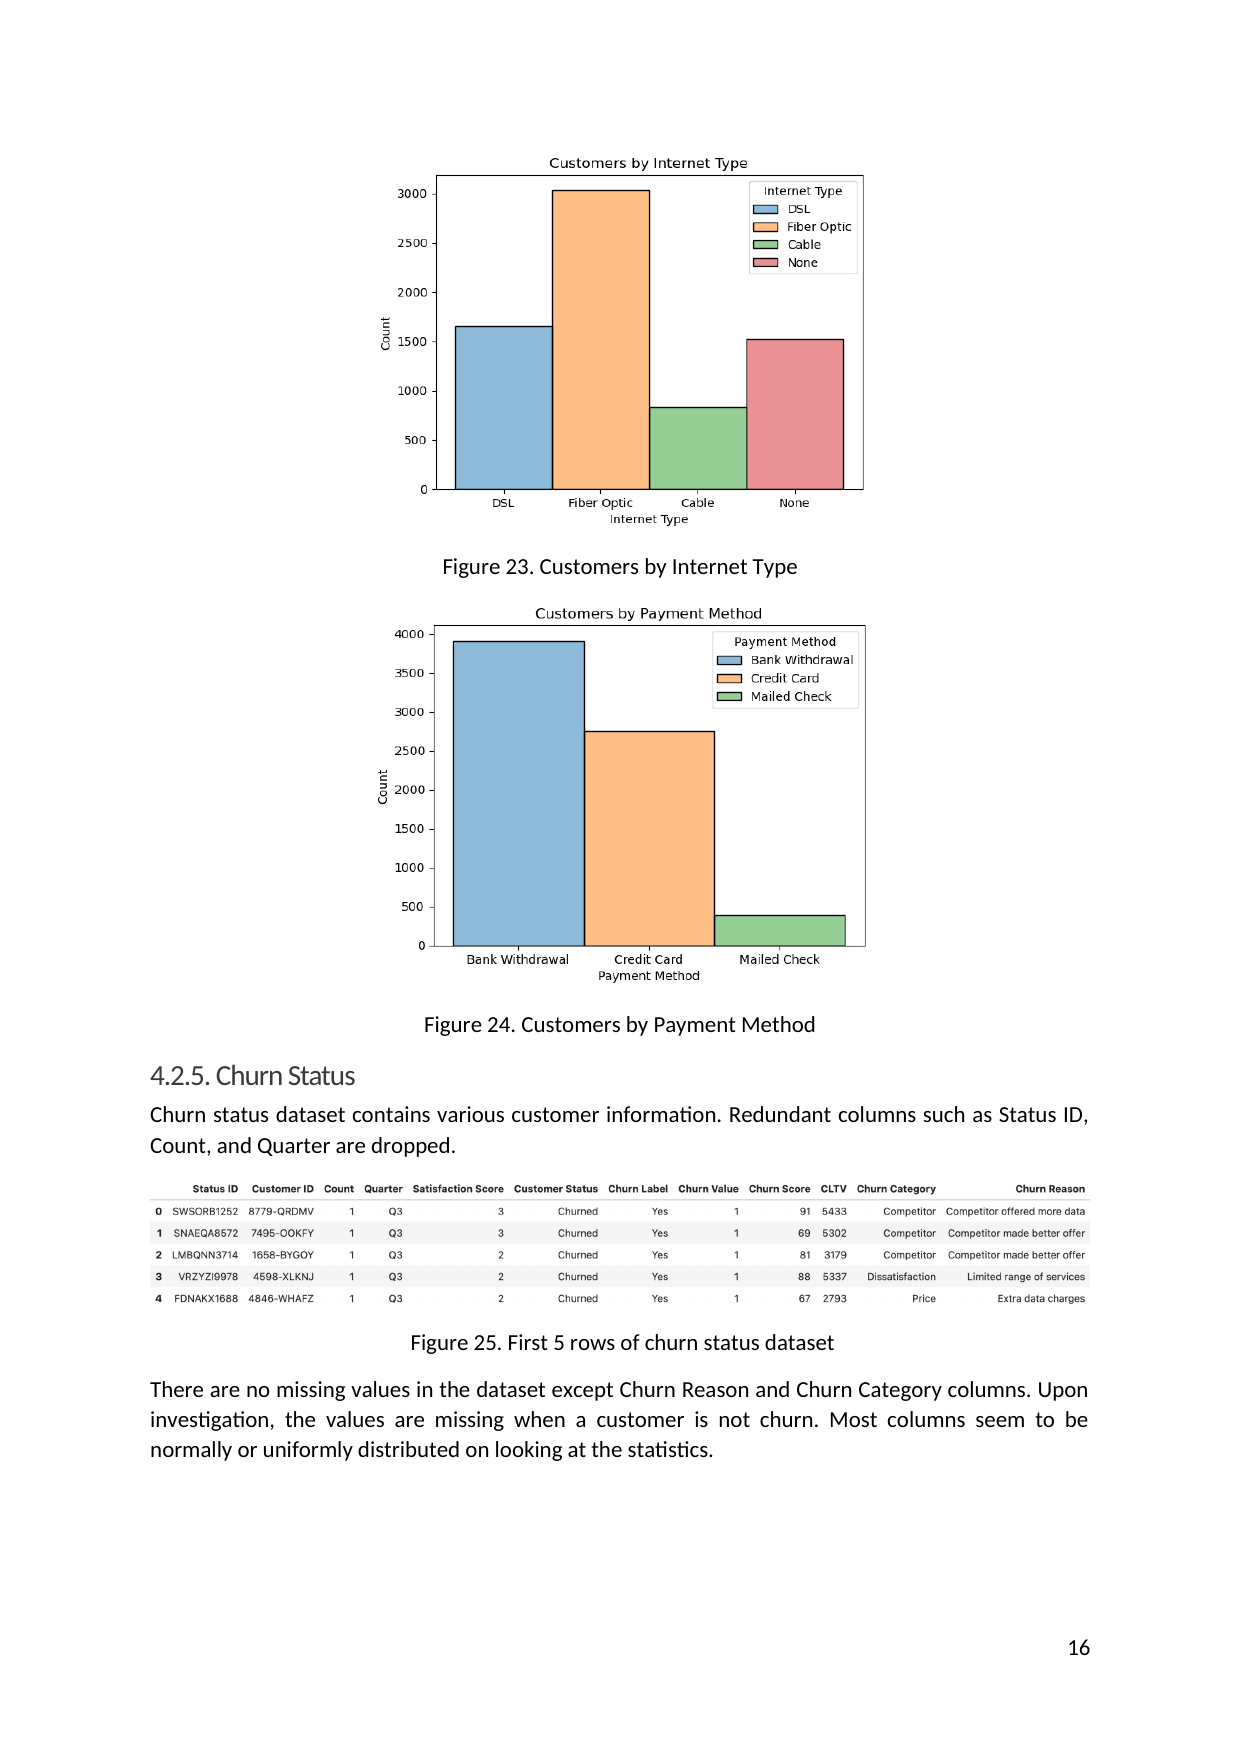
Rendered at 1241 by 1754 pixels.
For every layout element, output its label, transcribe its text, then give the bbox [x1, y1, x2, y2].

subtitle 4.2.5. Churn Status [150, 1057, 1090, 1092]
text There are no missing values in the dataset except Churn Reason and Churn Category columns. Upon investigation, the values are missing when a customer is not churn. Most columns seem to be normally or uniformly distributed on looking at the statistics. [150, 1375, 1090, 1463]
picture [368, 599, 872, 991]
picture [371, 150, 869, 534]
text Figure 23. Customers by Internet Type [150, 552, 1090, 580]
text Churn status dataset contains various customer information. Redundant columns such as Status ID, Count, and Quarter are dropped. [150, 1101, 1090, 1159]
text Figure 24. Customers by Payment Method [150, 1010, 1090, 1038]
picture [150, 1177, 1091, 1309]
text Figure 25. First 5 rows of churn status dataset [150, 1328, 1090, 1356]
